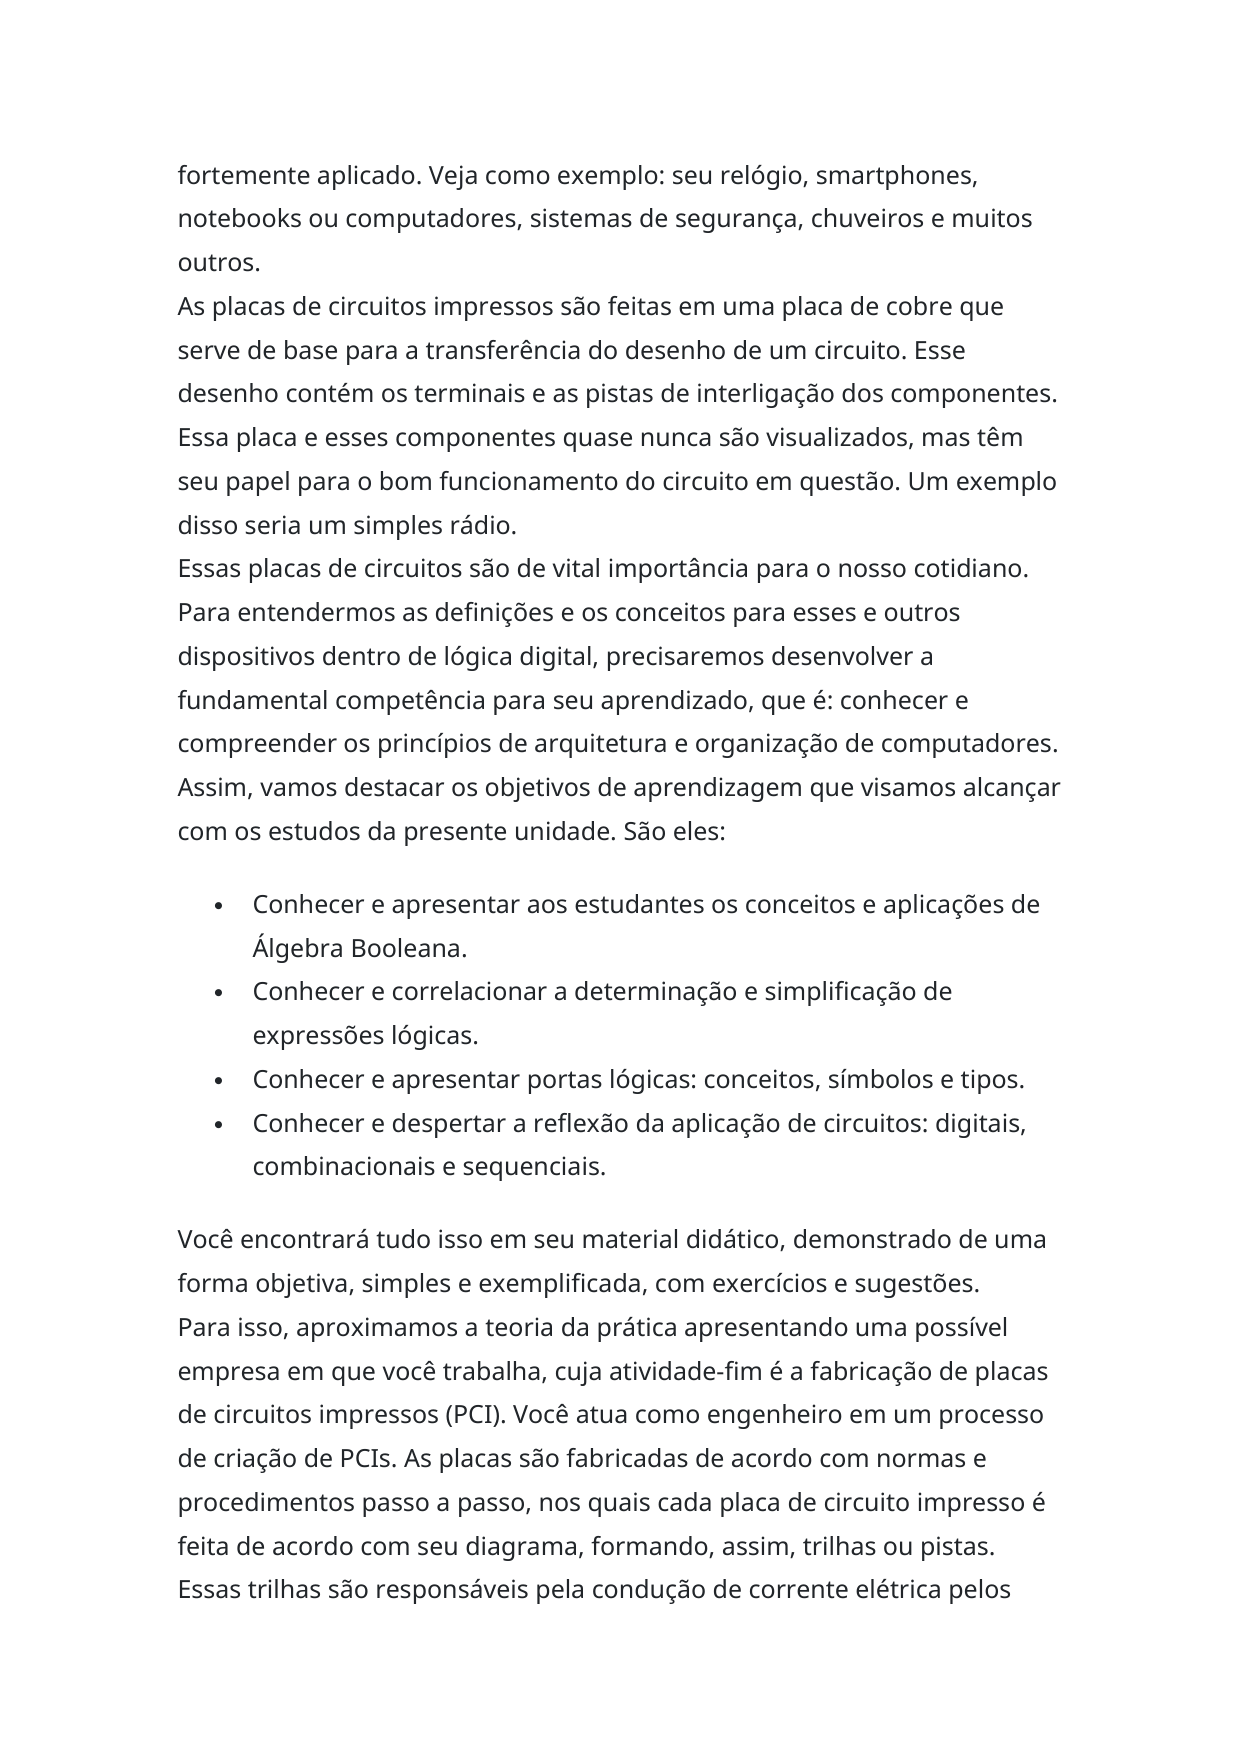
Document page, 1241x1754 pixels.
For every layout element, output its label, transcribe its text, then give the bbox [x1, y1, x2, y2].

text As placas de circuitos impressos são feitas em uma placa de cobre que serve de base para a transferência do desenho de um circuito. Esse desenho contém os terminais e as pistas de interligação dos componentes. Essa placa e esses componentes quase nunca são visualizados, mas têm seu papel para o bom funcionamento do circuito em questão. Um exemplo disso seria um simples rádio. [177, 279, 1063, 541]
text Essas placas de circuitos são de vital importância para o nosso cotidiano. Para entendermos as definições e os conceitos para esses e outros dispositivos dentro de lógica digital, precisaremos desenvolver a fundamental competência para seu aprendizado, que é: conhecer e compreender os princípios de arquitetura e organização de computadores. Assim, vamos destacar os objetivos de aprendizagem que visamos alcançar com os estudos da presente unidade. São eles: [177, 541, 1063, 848]
text Você encontrará tudo isso em seu material didático, demonstrado de uma forma objetiva, simples e exemplificada, com exercícios e sugestões. [177, 1212, 1063, 1300]
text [177, 148, 1063, 279]
list Conhecer e apresentar aos estudantes os conceitos e aplicações de Álgebra Booleana. [215, 877, 1063, 964]
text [177, 1300, 1063, 1606]
list Conhecer e apresentar portas lógicas: conceitos, símbolos e tipos. [215, 1052, 1063, 1096]
list Conhecer e despertar a reflexão da aplicação de circuitos: digitais, combinacionais e sequenciais. [215, 1096, 1063, 1183]
list Conhecer e correlacionar a determinação e simplificação de expressões lógicas. [215, 964, 1063, 1052]
